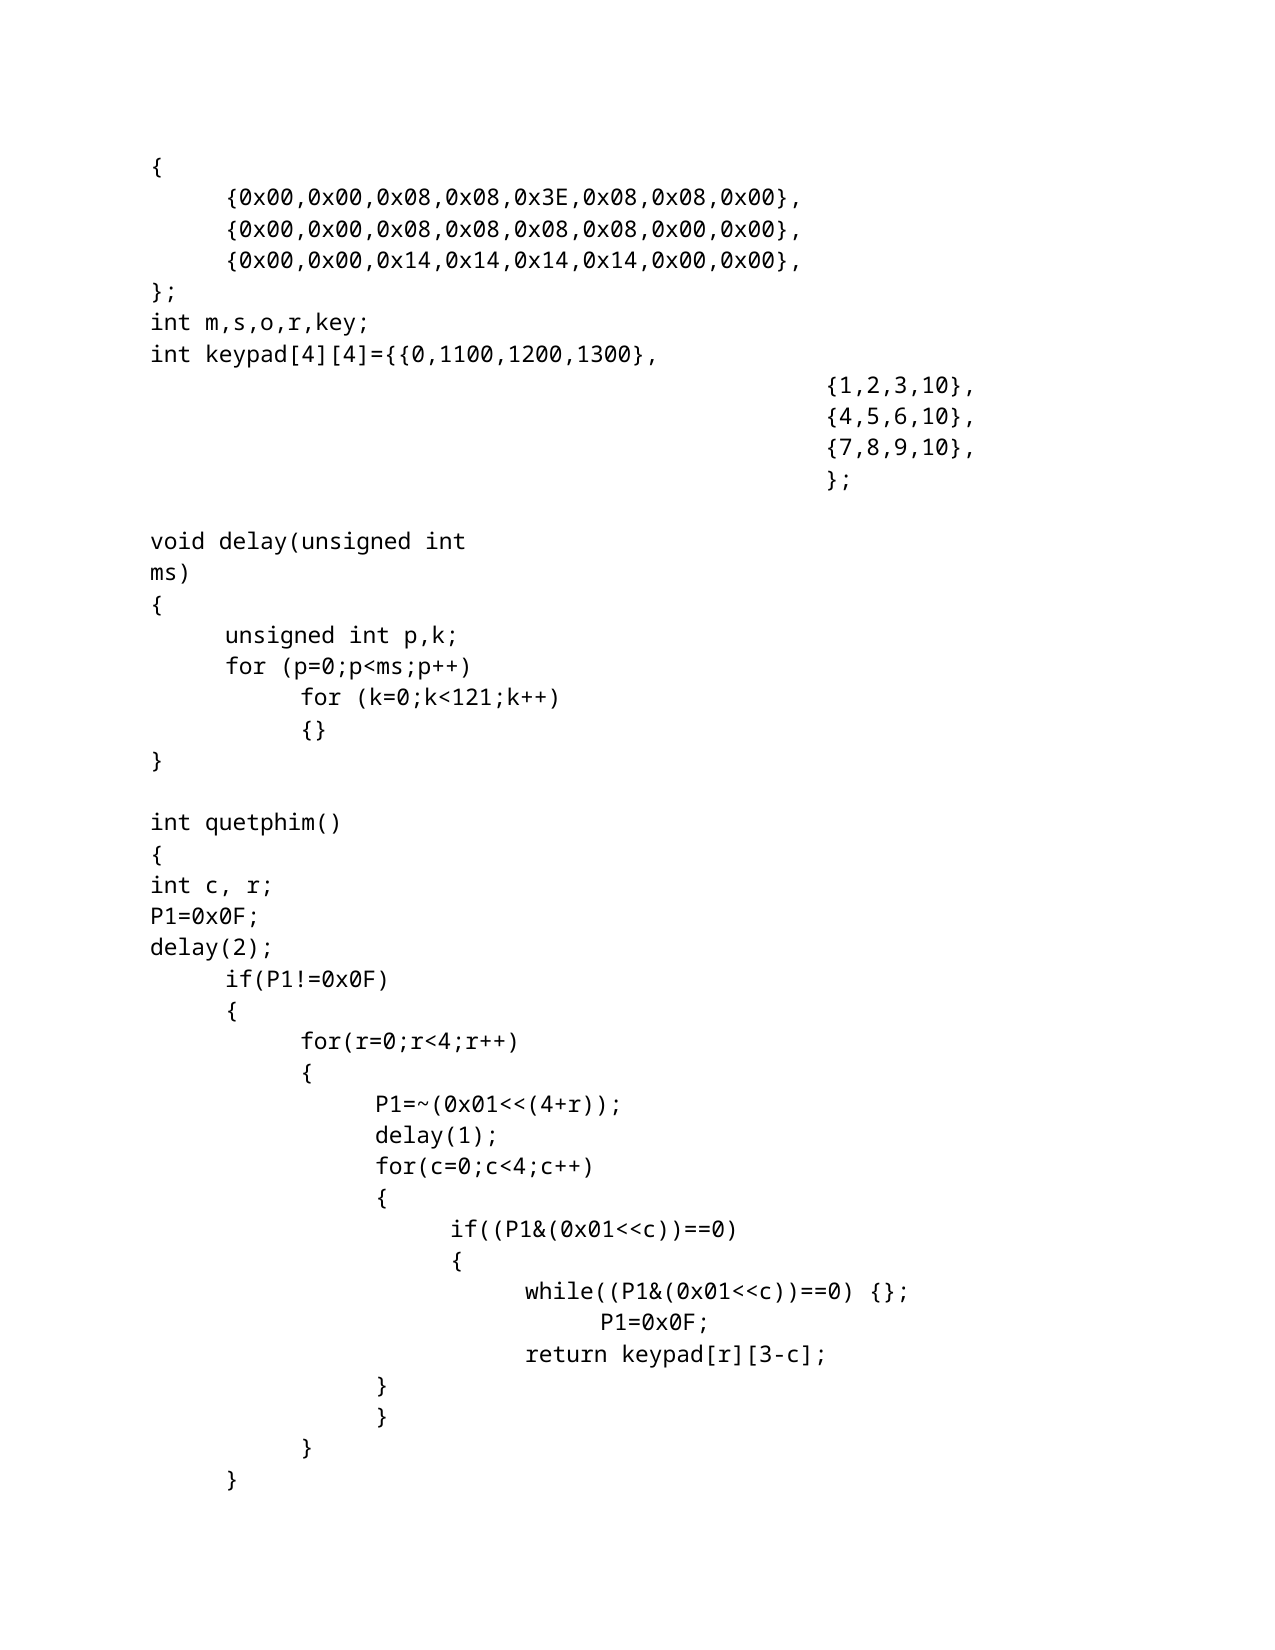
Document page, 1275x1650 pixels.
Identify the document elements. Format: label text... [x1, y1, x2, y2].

text return keypad[r][3-c]; [150, 1337, 1125, 1369]
text for(c=0;c<4;c++) [150, 1150, 1125, 1181]
text { [150, 150, 1125, 181]
text if((P1&(0x01<<c))==0) [150, 1212, 1125, 1244]
text for (p=0;p<ms;p++) [150, 650, 1125, 681]
text {0x00,0x00,0x08,0x08,0x3E,0x08,0x08,0x00}, [150, 181, 1125, 212]
text {} [150, 712, 1125, 744]
text for (k=0;k<121;k++) [150, 681, 1125, 712]
text {4,5,6,10}, [150, 400, 1125, 431]
text } [150, 1369, 1125, 1400]
text {0x00,0x00,0x14,0x14,0x14,0x14,0x00,0x00}, [150, 244, 1125, 275]
text { [150, 1056, 1125, 1087]
text while((P1&(0x01<<c))==0) {}; [150, 1275, 1125, 1306]
text unsigned int p,k; [150, 619, 1125, 650]
text } [150, 744, 1125, 775]
text P1=0x0F; [150, 1306, 1125, 1337]
text { [150, 994, 1125, 1025]
text }; [150, 275, 1125, 306]
text for(r=0;r<4;r++) [150, 1025, 1125, 1056]
text P1=0x0F; [150, 900, 1125, 931]
text void delay(unsigned int [150, 525, 1125, 556]
text int m,s,o,r,key; [150, 306, 1125, 337]
text if(P1!=0x0F) [150, 962, 1125, 994]
text P1=~(0x01<<(4+r)); [150, 1087, 1125, 1119]
text delay(2); [150, 931, 1125, 962]
text ms) [150, 556, 1125, 587]
text { [150, 1181, 1125, 1212]
text {1,2,3,10}, [150, 369, 1125, 400]
text } [150, 1431, 1125, 1462]
text }; [150, 462, 1125, 494]
text delay(1); [150, 1119, 1125, 1150]
text int c, r; [150, 869, 1125, 900]
text { [150, 837, 1125, 869]
text int quetphim() [150, 806, 1125, 837]
text {7,8,9,10}, [150, 431, 1125, 462]
text } [150, 1462, 1125, 1494]
text {0x00,0x00,0x08,0x08,0x08,0x08,0x00,0x00}, [150, 212, 1125, 244]
text { [150, 1244, 1125, 1275]
text { [150, 587, 1125, 619]
text int keypad[4][4]={{0,1100,1200,1300}, [150, 337, 1125, 369]
text } [150, 1400, 1125, 1431]
